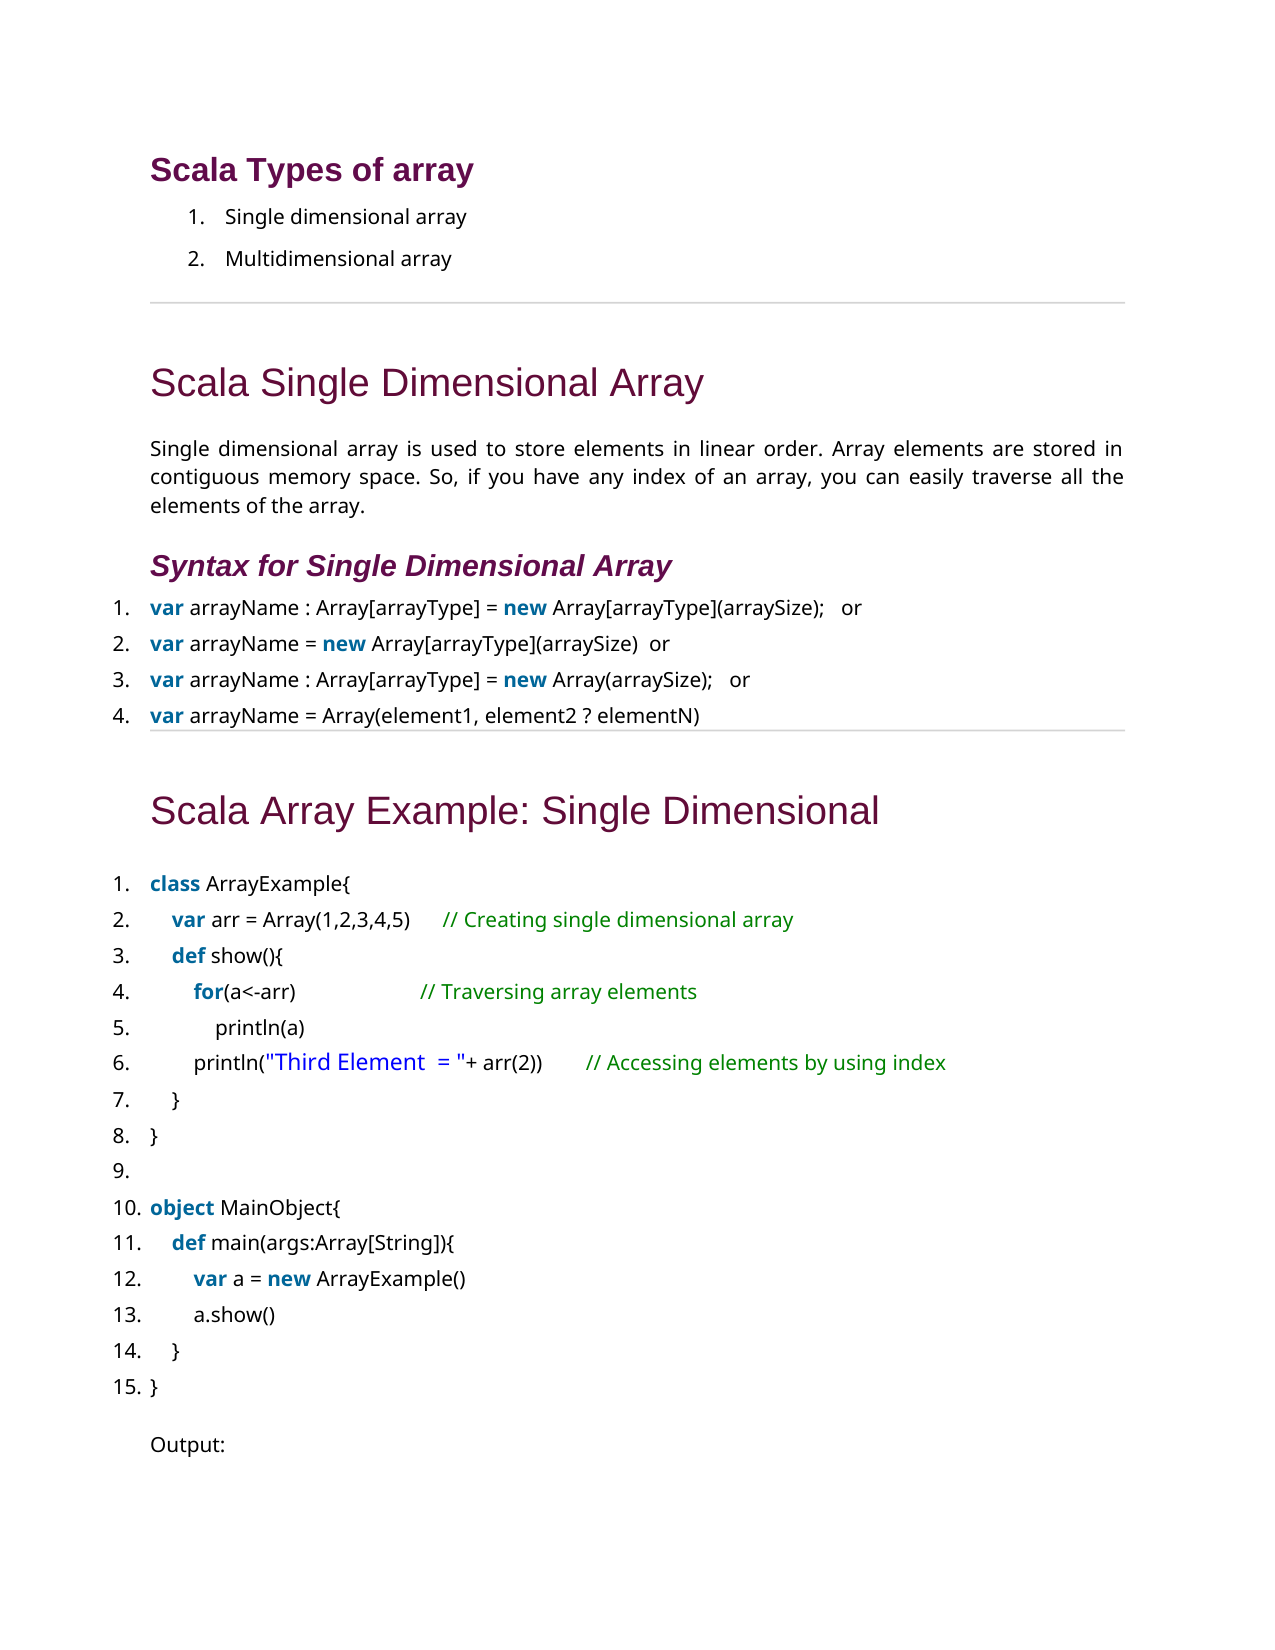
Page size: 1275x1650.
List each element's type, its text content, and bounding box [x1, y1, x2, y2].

list } [112, 1365, 1125, 1401]
list } [112, 1077, 1125, 1113]
list var arrayName = Array(element1, element2 ? elementN) [112, 694, 1125, 730]
text Output: [150, 1430, 1125, 1458]
list var arrayName : Array[arrayType] = new Array(arraySize); or [112, 658, 1125, 694]
list Single dimensional array [187, 195, 1125, 231]
list println(a) [112, 1005, 1125, 1041]
list var arr = Array(1,2,3,4,5) // Creating single dimensional array [112, 898, 1125, 933]
subtitle Scala Array Example: Single Dimensional [150, 787, 1125, 832]
list var arrayName = new Array[arrayType](arraySize) or [112, 622, 1125, 658]
list def show(){ [112, 933, 1125, 969]
list Multidimensional array [187, 237, 1125, 273]
list for(a<-arr) // Traversing array elements [112, 969, 1125, 1005]
subtitle Scala Types of array [150, 150, 1125, 188]
subtitle Scala Single Dimensional Array [150, 359, 1125, 405]
list } [112, 1329, 1125, 1365]
list } [112, 1113, 1125, 1149]
list var a = new ArrayExample() [112, 1257, 1125, 1293]
list class ArrayExample{ [112, 862, 1125, 898]
list def main(args:Array[String]){ [112, 1221, 1125, 1257]
list a.show() [112, 1293, 1125, 1329]
text Single dimensional array is used to store elements in linear order. Array elements are stored in contiguous memory space. So, if you have any index of an array, you can easily traverse all the elements of the array. [150, 434, 1125, 519]
list object MainObject{ [112, 1185, 1125, 1221]
list println("Third Element = "+ arr(2)) // Accessing elements by using index [112, 1041, 1125, 1077]
list var arrayName : Array[arrayType] = new Array[arrayType](arraySize); or [112, 586, 1125, 622]
subtitle Syntax for Single Dimensional Array [150, 548, 1125, 583]
